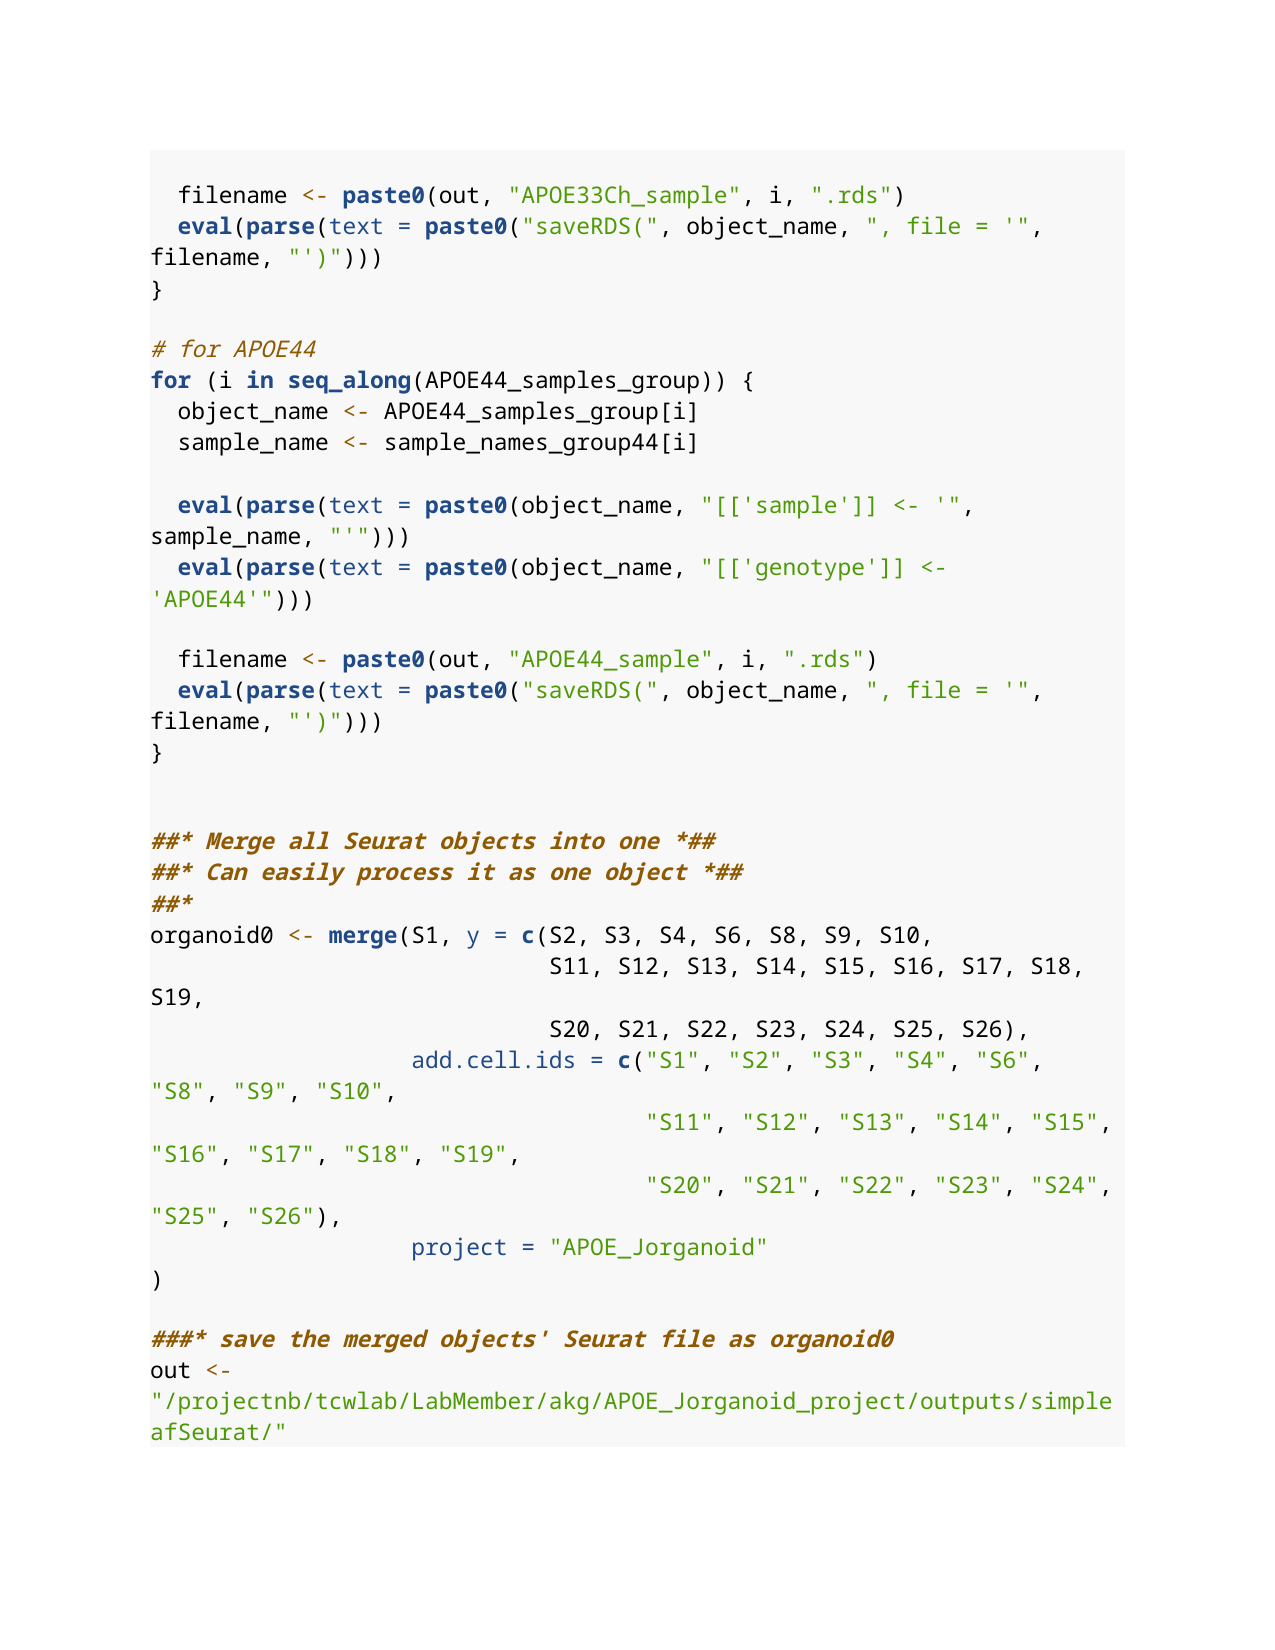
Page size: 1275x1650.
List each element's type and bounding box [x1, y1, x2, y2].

text [150, 150, 1125, 1447]
